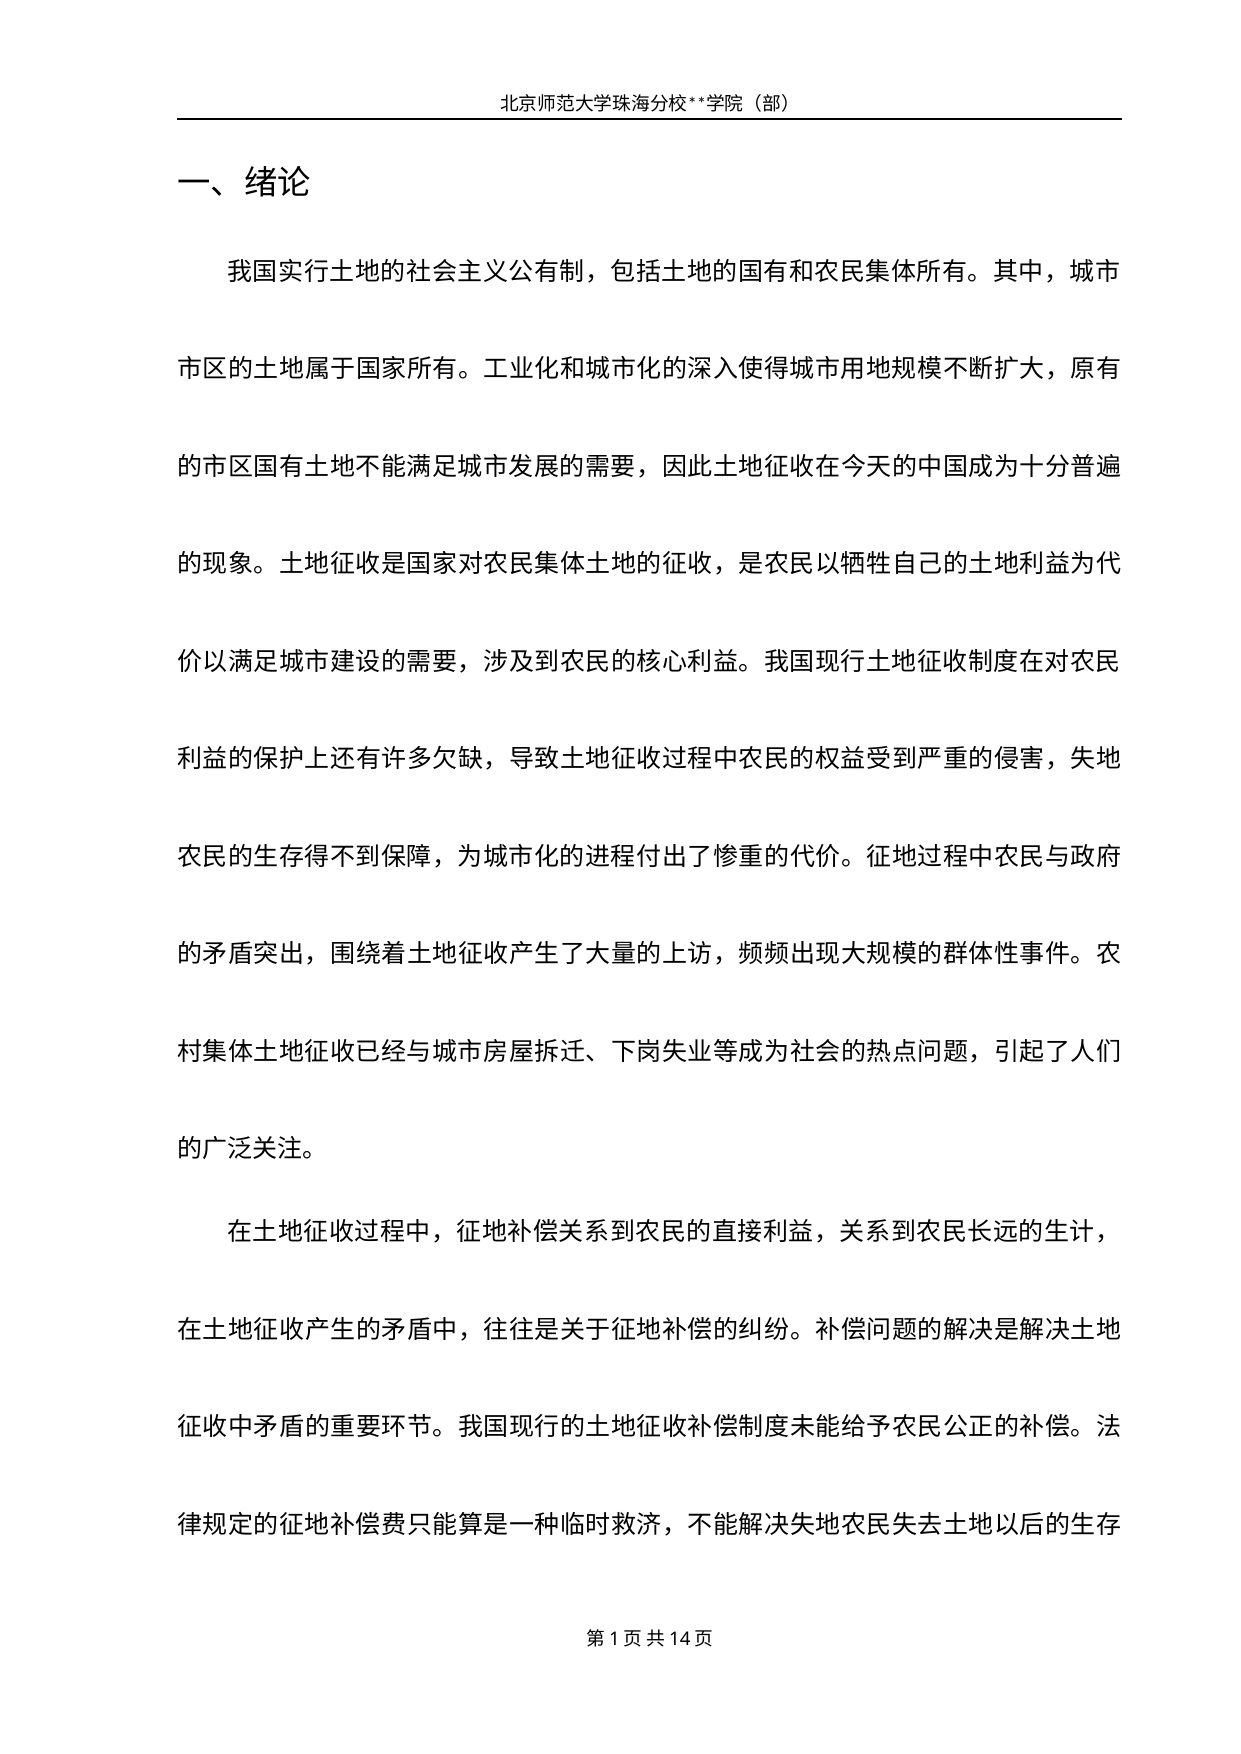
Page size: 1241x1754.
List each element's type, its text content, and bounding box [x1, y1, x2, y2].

text 我国实行土地的社会主义公有制，包括土地的国有和农民集体所有。其中，城市市区的土地属于国家所有。工业化和城市化的深入使得城市用地规模不断扩大，原有的市区国有土地不能满足城市发展的需要，因此土地征收在今天的中国成为十分普遍的现象。土地征收是国家对农民集体土地的征收，是农民以牺牲自己的土地利益为代价以满足城市建设的需要，涉及到农民的核心利益。我国现行土地征收制度在对农民利益的保护上还有许多欠缺，导致土地征收过程中农民的权益受到严重的侵害，失地农民的生存得不到保障，为城市化的进程付出了惨重的代价。征地过程中农民与政府的矛盾突出，围绕着土地征收产生了大量的上访，频频出现大规模的群体性事件。农村集体土地征收已经与城市房屋拆迁、下岗失业等成为社会的热点问题，引起了人们的广泛关注。 [177, 237, 1122, 1179]
subtitle 一、绪论 [177, 148, 1122, 213]
